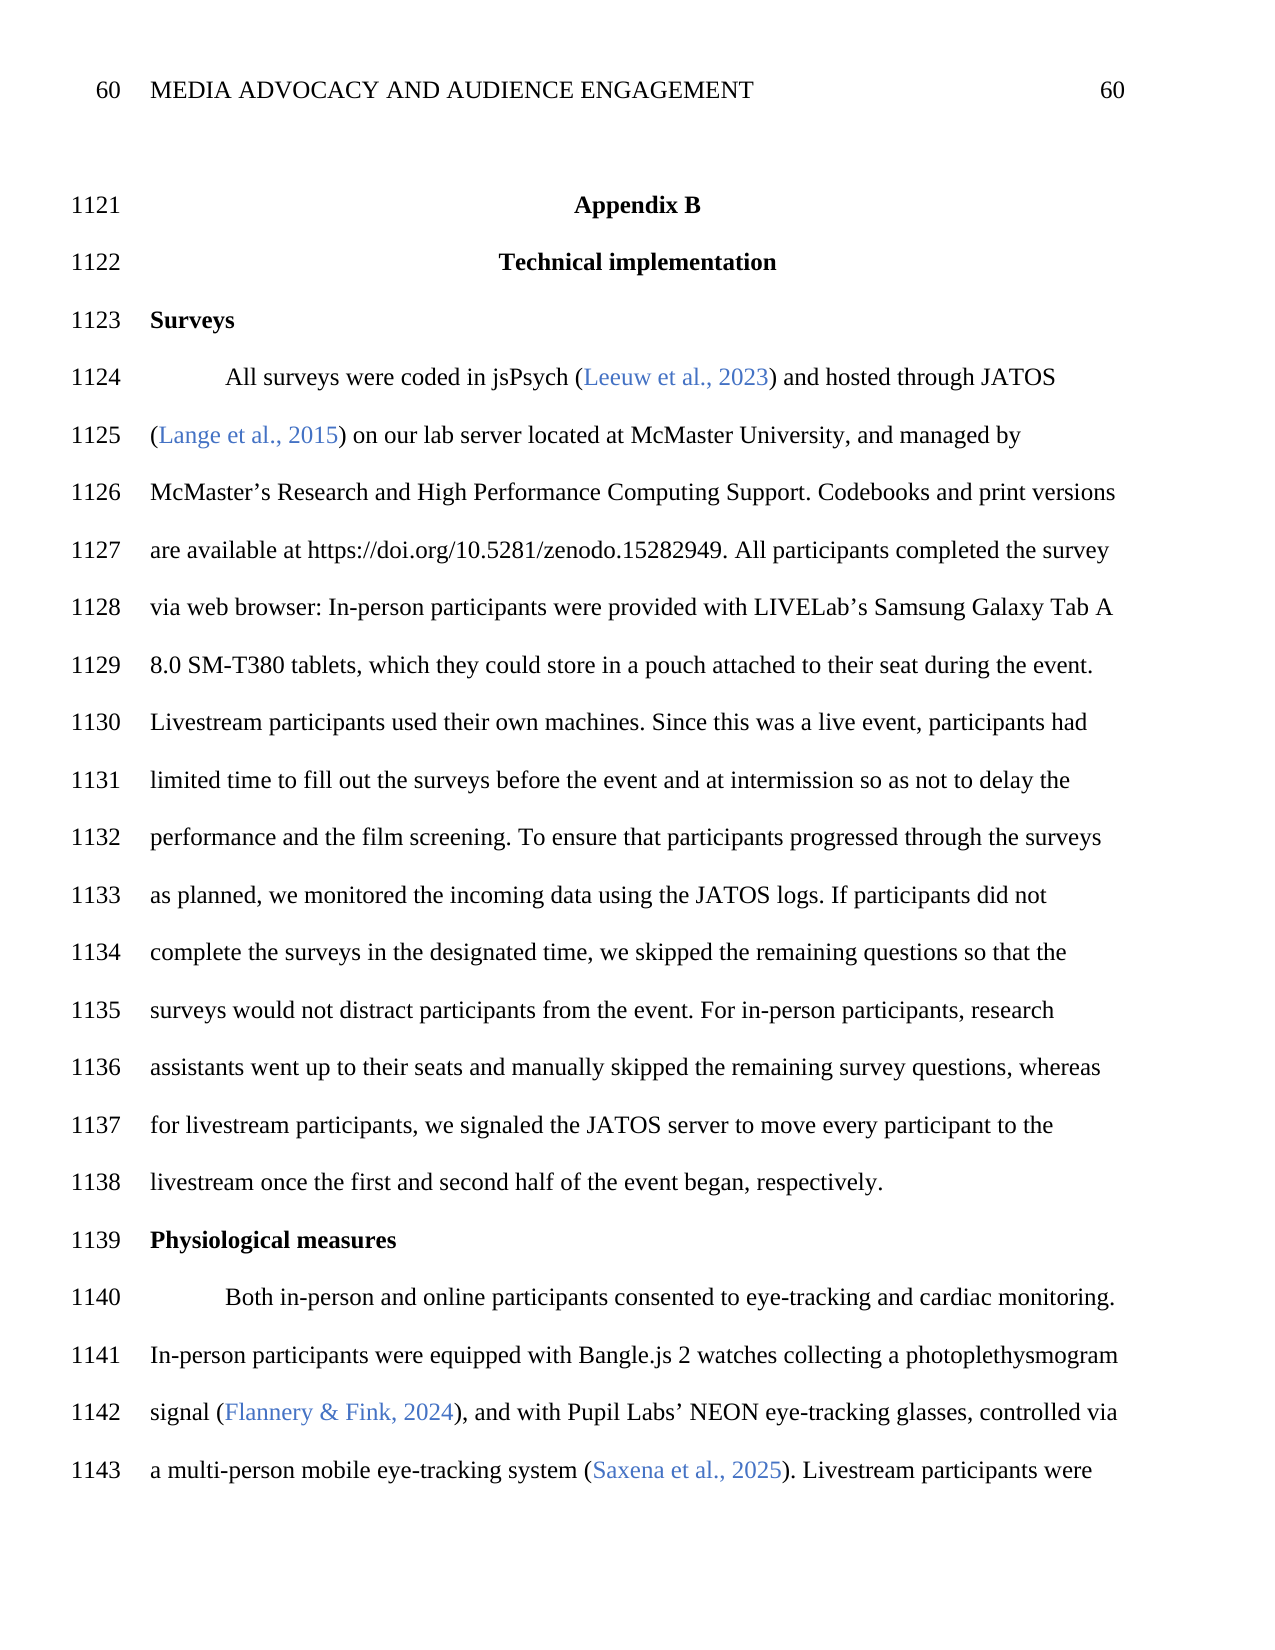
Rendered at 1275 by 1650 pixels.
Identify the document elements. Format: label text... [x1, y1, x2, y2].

subtitle Technical implementation [150, 247, 1125, 276]
text All surveys were coded in jsPsych (Leeuw et al., 2023) and hosted through JATOS (Lange et al., 2015) on our lab server located at McMaster University, and managed by McMaster’s Research and High Performance Computing Support. Codebooks and print versions are available at https://doi.org/10.5281/zenodo.15282949. All participants completed the survey via web browser: In-person participants were provided with LIVELab’s Samsung Galaxy Tab A 8.0 SM-T380 tablets, which they could store in a pouch attached to their seat during the event. Livestream participants used their own machines. Since this was a live event, participants had limited time to fill out the surveys before the event and at intermission so as not to delay the performance and the film screening. To ensure that participants progressed through the surveys as planned, we monitored the incoming data using the JATOS logs. If participants did not complete the surveys in the designated time, we skipped the remaining questions so that the surveys would not distract participants from the event. For in-person participants, research assistants went up to their seats and manually skipped the remaining survey questions, whereas for livestream participants, we signaled the JATOS server to move every participant to the livestream once the first and second half of the event began, respectively. [150, 362, 1125, 1196]
subtitle Appendix B [150, 190, 1125, 219]
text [150, 1282, 1125, 1484]
subtitle Physiological measures [150, 1225, 1125, 1254]
subtitle Surveys [150, 305, 1125, 334]
